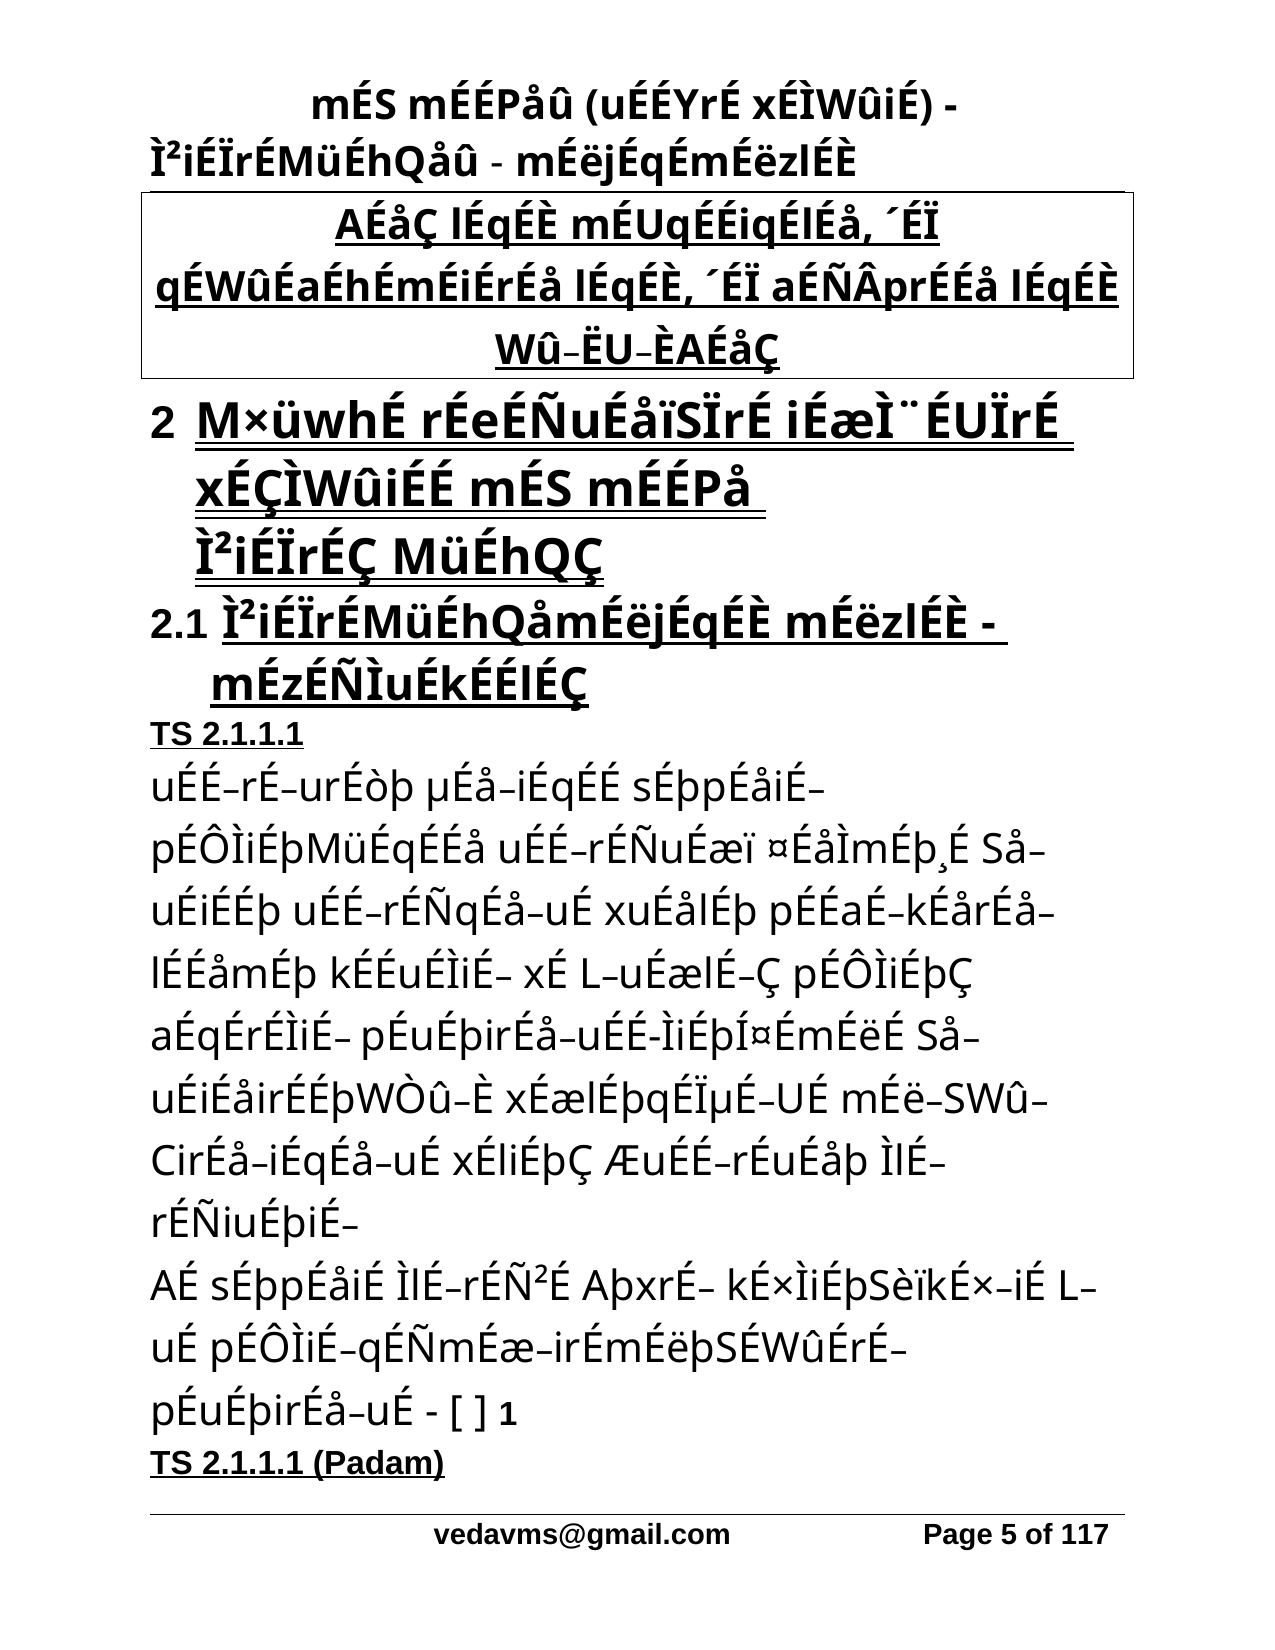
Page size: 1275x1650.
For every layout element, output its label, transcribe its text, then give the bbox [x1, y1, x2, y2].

text AÉ sÉþpÉåiÉ ÌlÉ–rÉÑ²É AþxrÉ– kÉ×ÌiÉþSèïkÉ×–iÉ L–uÉ pÉÔÌiÉ–qÉÑmÉæ–irÉmÉëþSÉWûÉrÉ– [150, 1256, 1125, 1375]
text Wû–ËU–ÈAÉåÇ [142, 316, 1133, 378]
text TS 2.1.1.1 [150, 714, 1158, 753]
text pÉuÉþirÉå–uÉ - [ ] 1 [150, 1380, 1125, 1437]
subtitle Ì²iÉÏrÉMüÉhQåmÉëjÉqÉÈ mÉëzlÉÈ - mÉzÉÑÌuÉkÉÉlÉÇ [150, 589, 1158, 714]
text TS 2.1.1.1 (Padam) [150, 1443, 1125, 1481]
text uÉÉ–rÉ–urÉòþ µÉå–iÉqÉÉ sÉþpÉåiÉ– pÉÔÌiÉþMüÉqÉÉå uÉÉ–rÉÑuÉæï ¤ÉåÌmÉþ¸É Så–uÉiÉÉþ uÉÉ–rÉÑqÉå–uÉ xuÉålÉþ pÉÉaÉ–kÉårÉå–lÉÉåmÉþ kÉÉuÉÌiÉ– xÉ L–uÉælÉ–Ç pÉÔÌiÉþÇ aÉqÉrÉÌiÉ– pÉuÉþirÉå–uÉÉ-ÌiÉþÍ¤ÉmÉëÉ Så–uÉiÉåirÉÉþWÒû–È xÉælÉþqÉÏµÉ–UÉ mÉë–SWû– CirÉå–iÉqÉå–uÉ xÉliÉþÇ ÆuÉÉ–rÉuÉåþ ÌlÉ–rÉÑiuÉþiÉ– [150, 756, 1125, 1250]
subtitle M×üwhÉ rÉeÉÑuÉåïSÏrÉ iÉæÌ¨ÉUÏrÉ xÉÇÌWûiÉÉ mÉS mÉÉPå Ì²iÉÏrÉÇ MüÉhQÇ [150, 385, 1124, 589]
text AÉåÇ lÉqÉÈ mÉUqÉÉiqÉlÉå, ´ÉÏ qÉWûÉaÉhÉmÉiÉrÉå lÉqÉÈ, ´ÉÏ aÉÑÂprÉÉå lÉqÉÈ [142, 193, 1133, 314]
